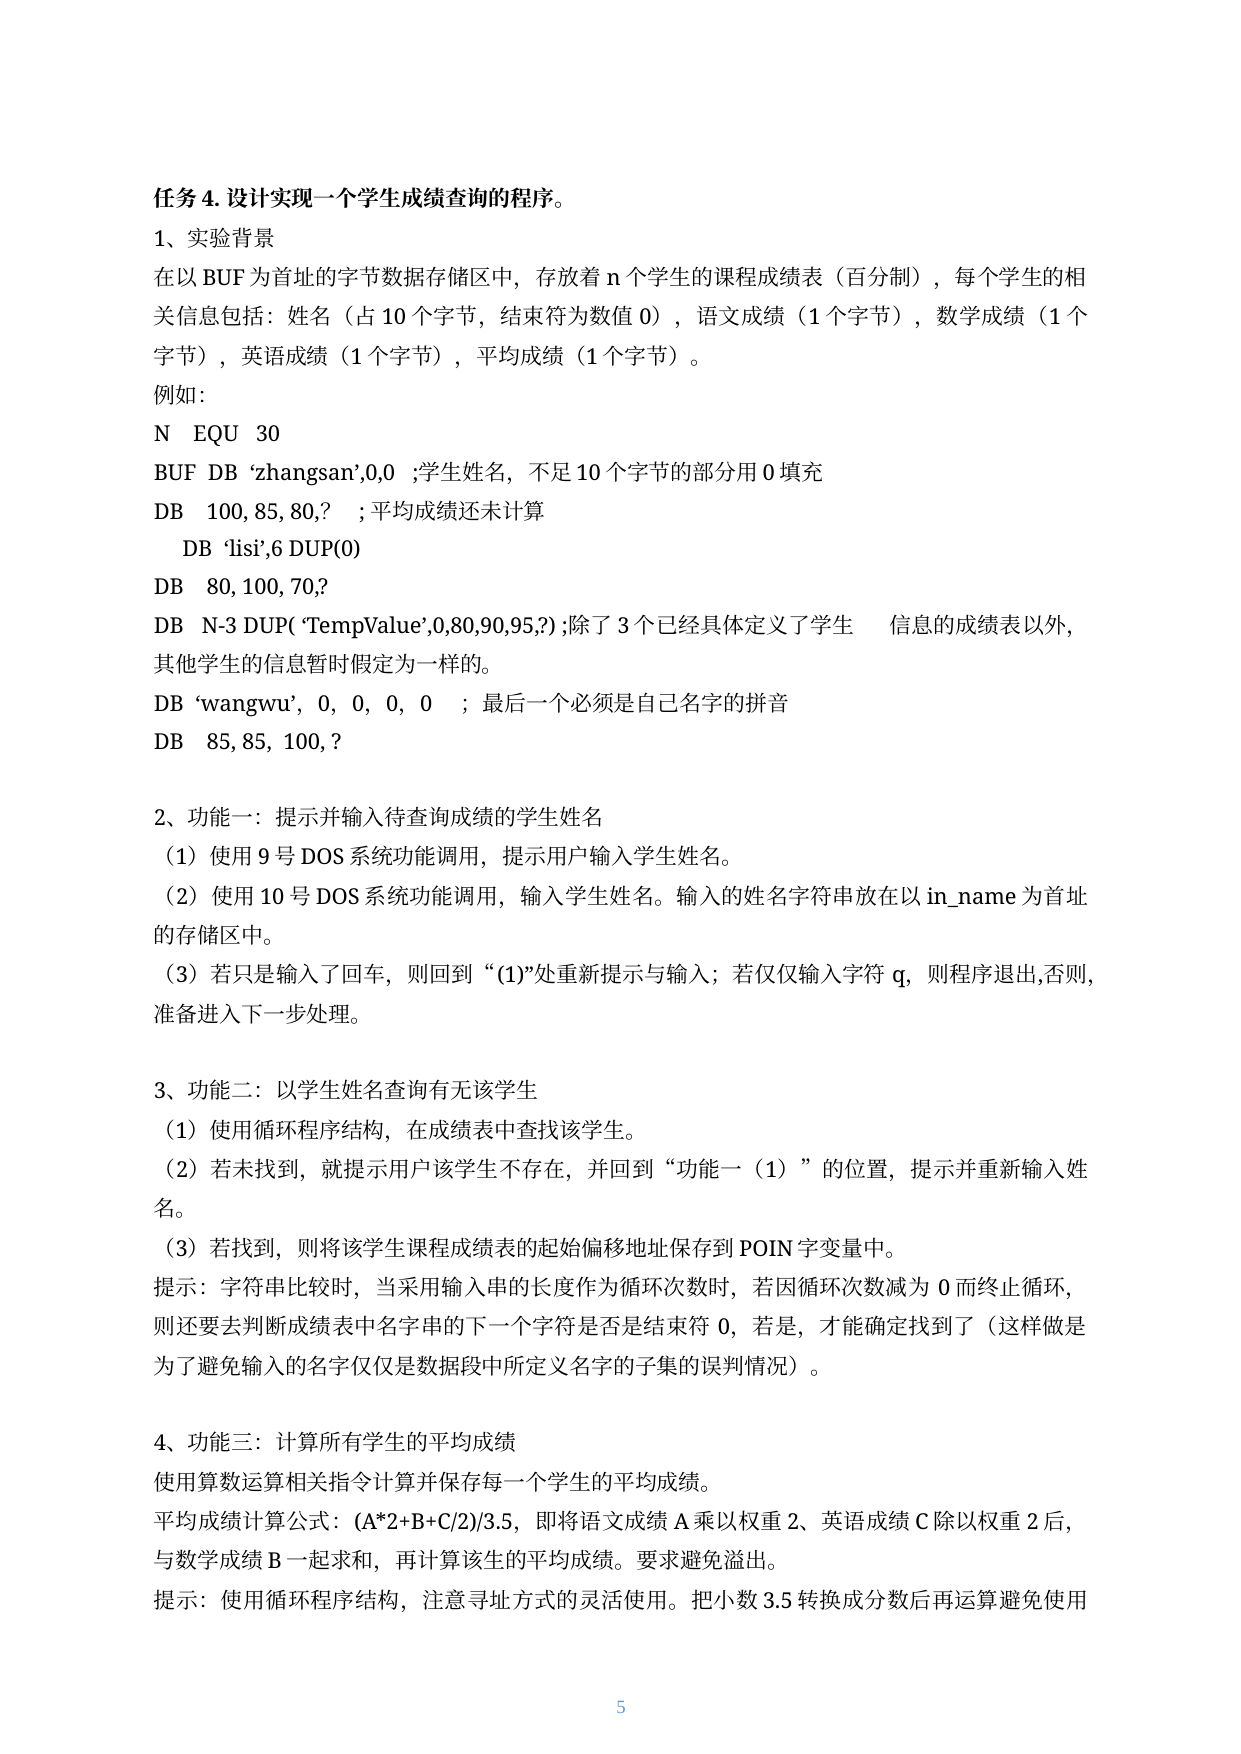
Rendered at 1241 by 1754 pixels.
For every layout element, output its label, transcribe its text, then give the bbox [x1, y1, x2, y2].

text （3）若找到，则将该学生课程成绩表的起始偏移地址保存到POIN字变量中。 [153, 1231, 1088, 1262]
text DB 100, 85, 80,？ ; 平均成绩还未计算 [153, 494, 1088, 526]
text （3）若只是输入了回车，则回到“(1)”处重新提示与输入；若仅仅输入字符q，则程序退出,否则，准备进入下一步处理。 [153, 958, 1088, 1028]
text 例如： [153, 378, 1088, 410]
text DB ‘wangwu’，0，0，0，0 ；最后一个必须是自己名字的拼音 [153, 686, 1088, 718]
text 平均成绩计算公式：(A*2+B+C/2)/3.5，即将语文成绩A乘以权重2、英语成绩C除以权重2后，与数学成绩B一起求和，再计算该生的平均成绩。要求避免溢出。 [153, 1504, 1088, 1575]
text DB 80, 100, 70,? [153, 571, 1088, 600]
text （1）使用循环程序结构，在成绩表中查找该学生。 [153, 1113, 1088, 1144]
text 任务4. 设计实现一个学生成绩查询的程序。 [153, 181, 1088, 213]
text （2）使用10号DOS系统功能调用，输入学生姓名。输入的姓名字符串放在以in_name为首址的存储区中。 [153, 879, 1088, 950]
text 1、实验背景 [153, 221, 1088, 252]
text BUF DB ‘zhangsan’,0,0 ;学生姓名，不足10个字节的部分用0填充 [153, 455, 1088, 486]
text （1）使用9号DOS系统功能调用，提示用户输入学生姓名。 [153, 839, 1088, 871]
text 4、功能三：计算所有学生的平均成绩 [153, 1425, 1088, 1457]
text DB N-3 DUP( ‘TempValue’,0,80,90,95,?) ;除了3个已经具体定义了学生 信息的成绩表以外，其他学生的信息暂时假定为一样的。 [153, 608, 1088, 679]
text DB 85, 85, 100, ? [153, 726, 1088, 756]
text （2）若未找到，就提示用户该学生不存在，并回到“功能一（1）”的位置，提示并重新输入姓名。 [153, 1152, 1088, 1223]
text N EQU 30 [153, 417, 1088, 447]
text 在以BUF为首址的字节数据存储区中，存放着n个学生的课程成绩表（百分制），每个学生的相关信息包括：姓名（占10个字节，结束符为数值0），语文成绩（1个字节），数学成绩（1个字节），英语成绩（1个字节），平均成绩（1个字节）。 [153, 260, 1088, 370]
text 2、功能一：提示并输入待查询成绩的学生姓名 [153, 800, 1088, 832]
text 提示：字符串比较时，当采用输入串的长度作为循环次数时，若因循环次数减为0而终止循环，则还要去判断成绩表中名字串的下一个字符是否是结束符0，若是，才能确定找到了（这样做是为了避免输入的名字仅仅是数据段中所定义名字的子集的误判情况）。 [153, 1270, 1088, 1380]
text 3、功能二：以学生姓名查询有无该学生 [153, 1073, 1088, 1105]
text 使用算数运算相关指令计算并保存每一个学生的平均成绩。 [153, 1465, 1088, 1496]
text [153, 1583, 1088, 1614]
text DB ‘lisi’,6 DUP(0) [153, 533, 1088, 563]
